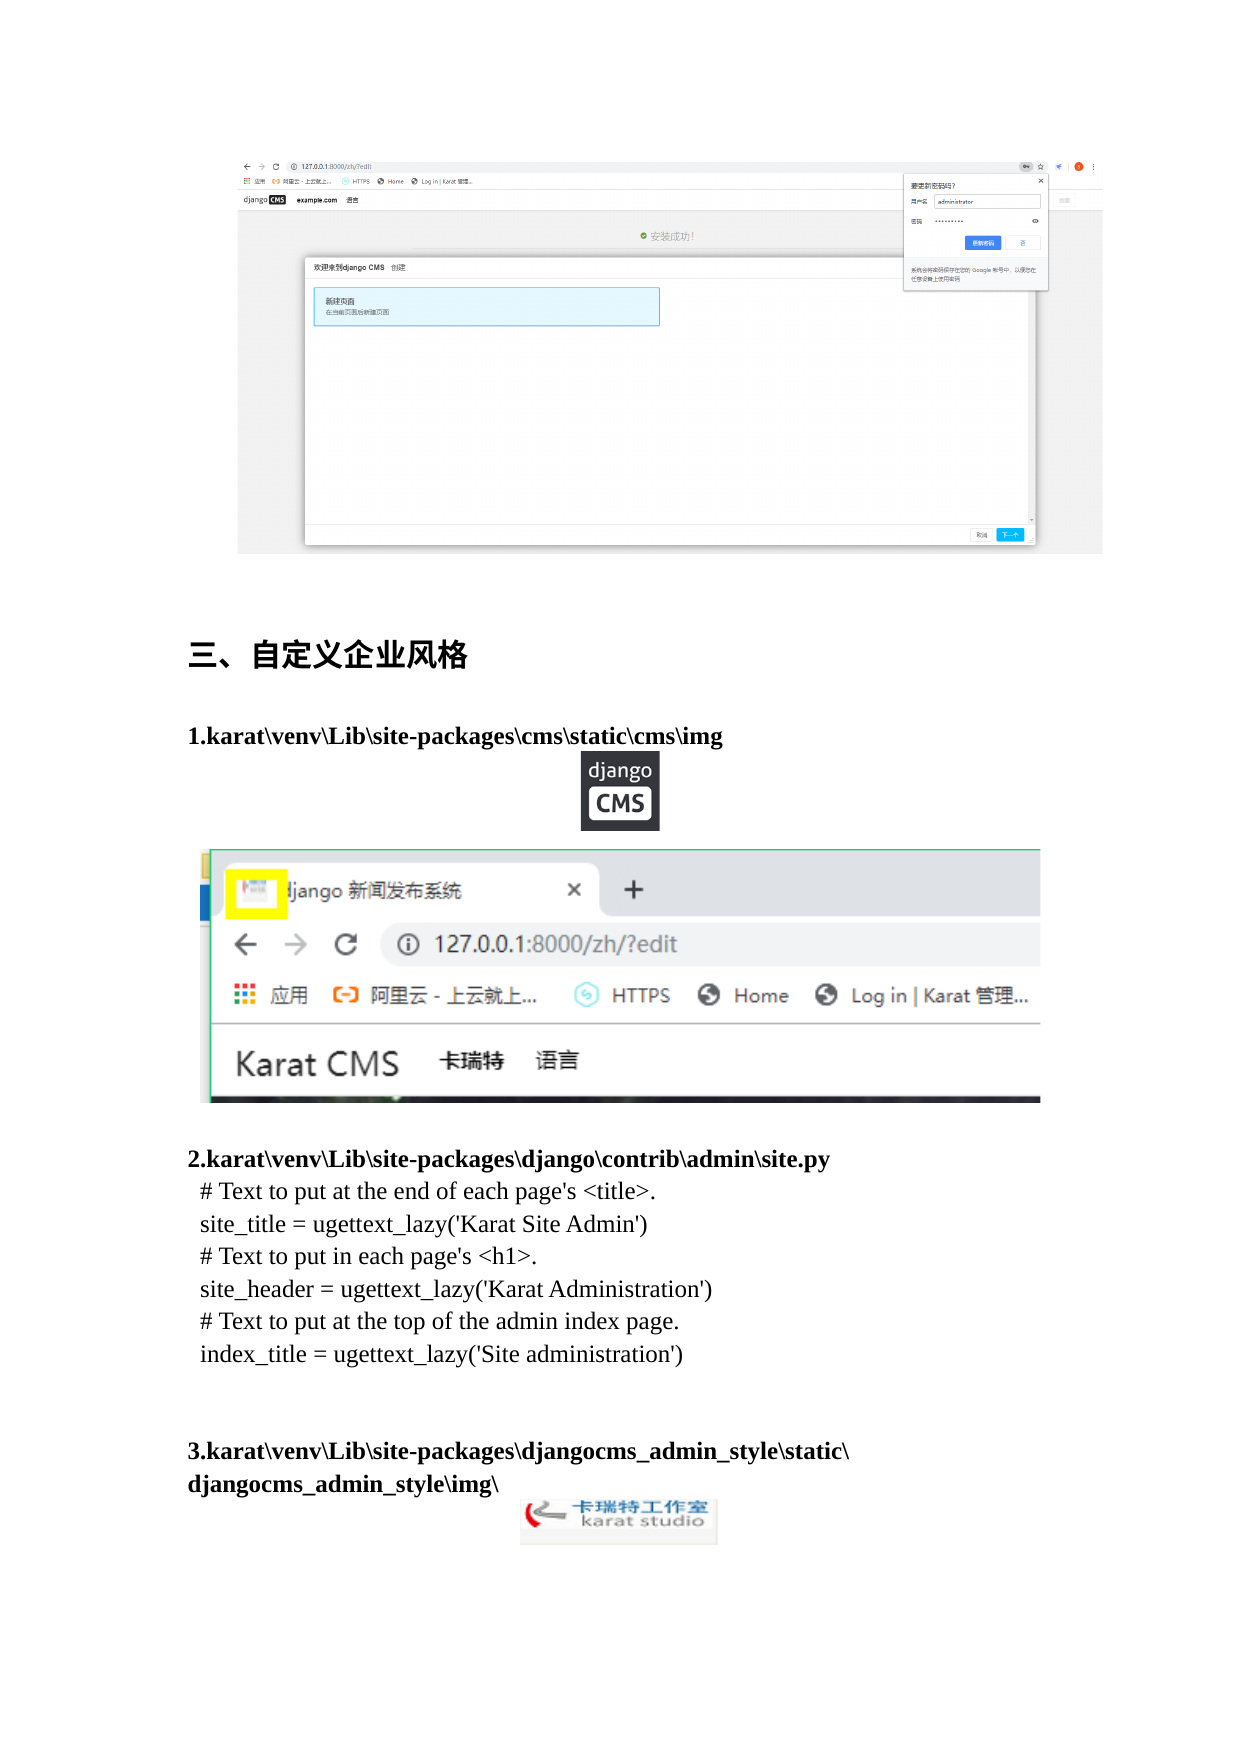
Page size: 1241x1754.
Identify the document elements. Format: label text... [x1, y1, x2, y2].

picture [580, 751, 660, 831]
text # Text to put at the top of the admin index page. [187, 1304, 1053, 1337]
text # Text to put at the end of each page's <title>. [187, 1174, 1053, 1207]
text # Text to put in each page's <h1>. [187, 1239, 1053, 1272]
text 3.karat\venv\Lib\site-packages\djangocms_admin_style\static\djangocms_admin_style\img\ [187, 1434, 1053, 1499]
text index_title = ugettext_lazy('Site administration') [187, 1337, 1053, 1369]
picture [520, 1499, 721, 1545]
picture [200, 849, 1041, 1103]
text site_title = ugettext_lazy('Karat Site Admin') [187, 1207, 1053, 1239]
text 1.karat\venv\Lib\site-packages\cms\static\cms\img [187, 719, 1053, 752]
picture [237, 162, 1103, 554]
text 2.karat\venv\Lib\site-packages\django\contrib\admin\site.py [187, 1142, 1053, 1174]
text site_header = ugettext_lazy('Karat Administration') [187, 1272, 1053, 1304]
subtitle 三、自定义企业风格 [187, 620, 1053, 685]
